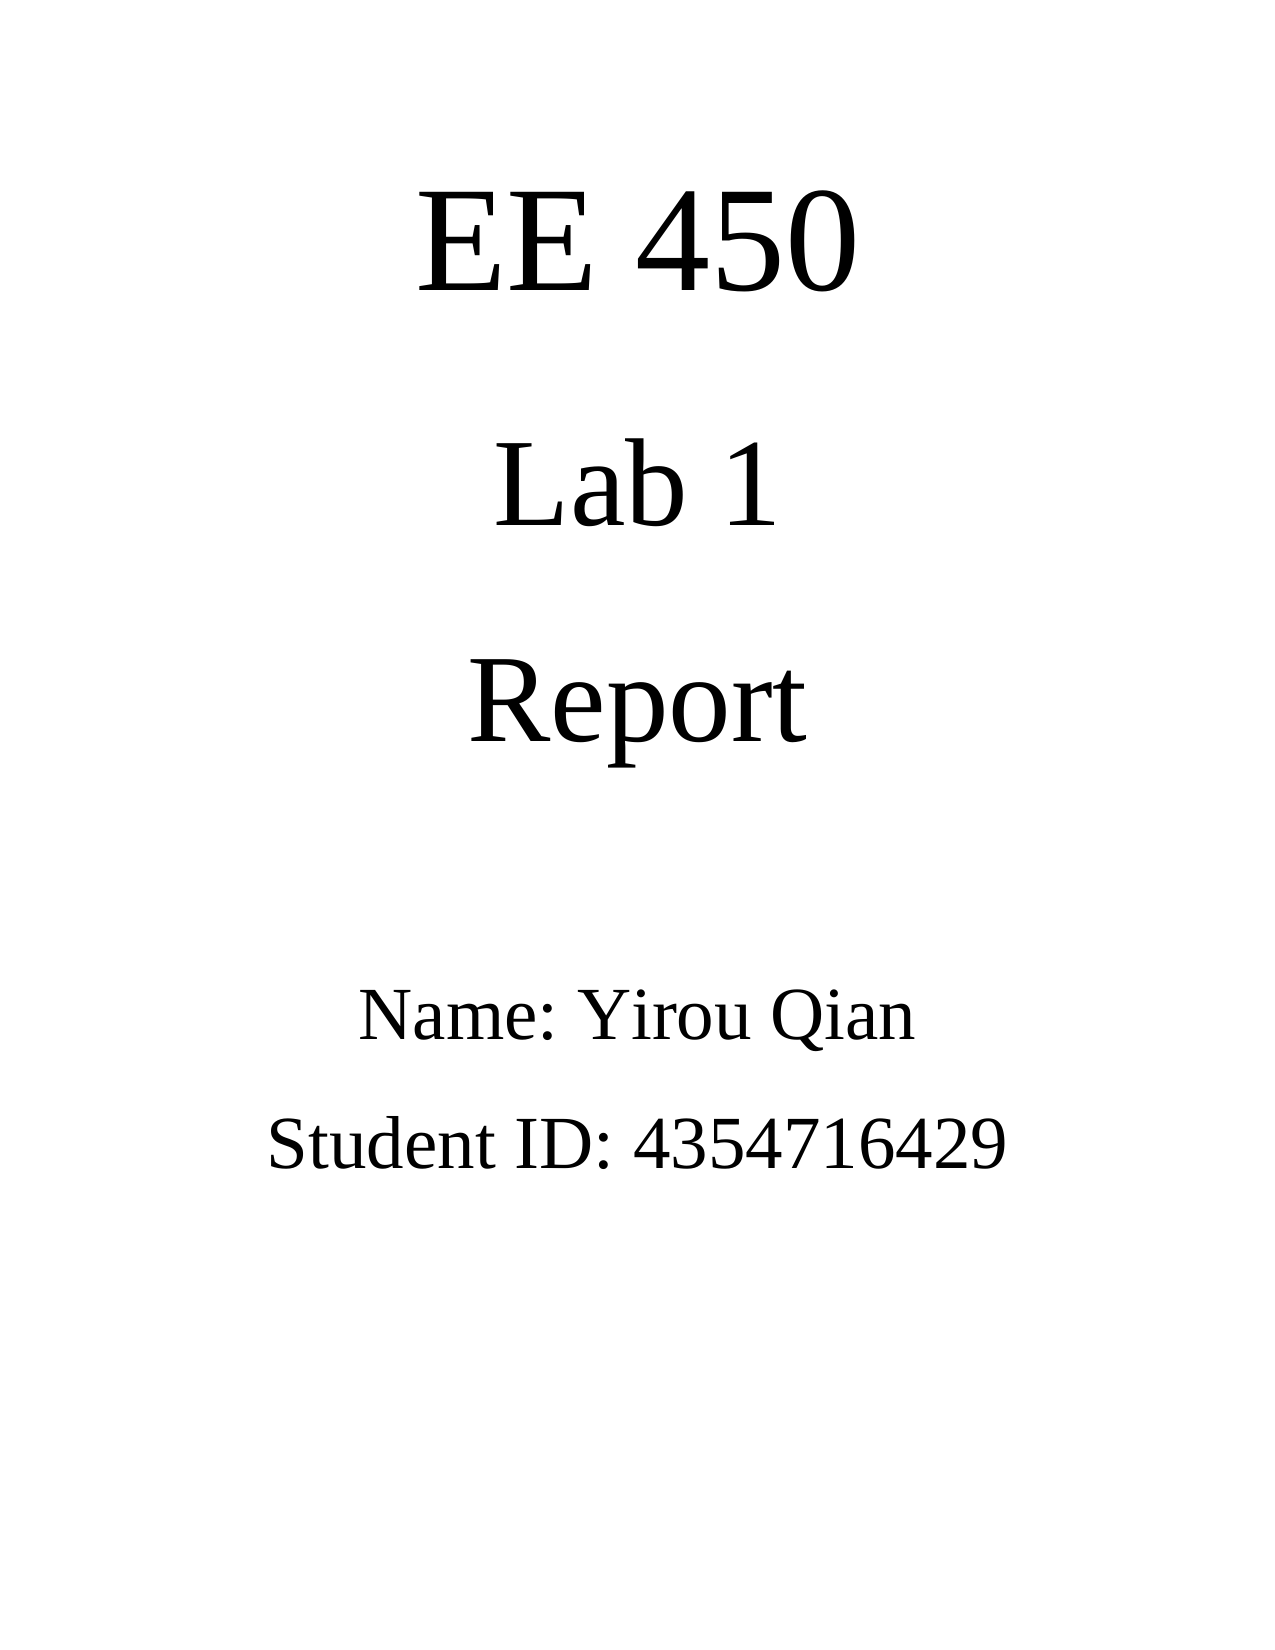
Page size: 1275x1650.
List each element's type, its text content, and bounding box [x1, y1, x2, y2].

text Student ID: 4354716429 [150, 1099, 1125, 1185]
text Name: Yirou Qian [150, 969, 1125, 1056]
text Report [150, 624, 1125, 768]
text Lab 1 [150, 409, 1125, 552]
text EE 450 [150, 150, 1125, 322]
